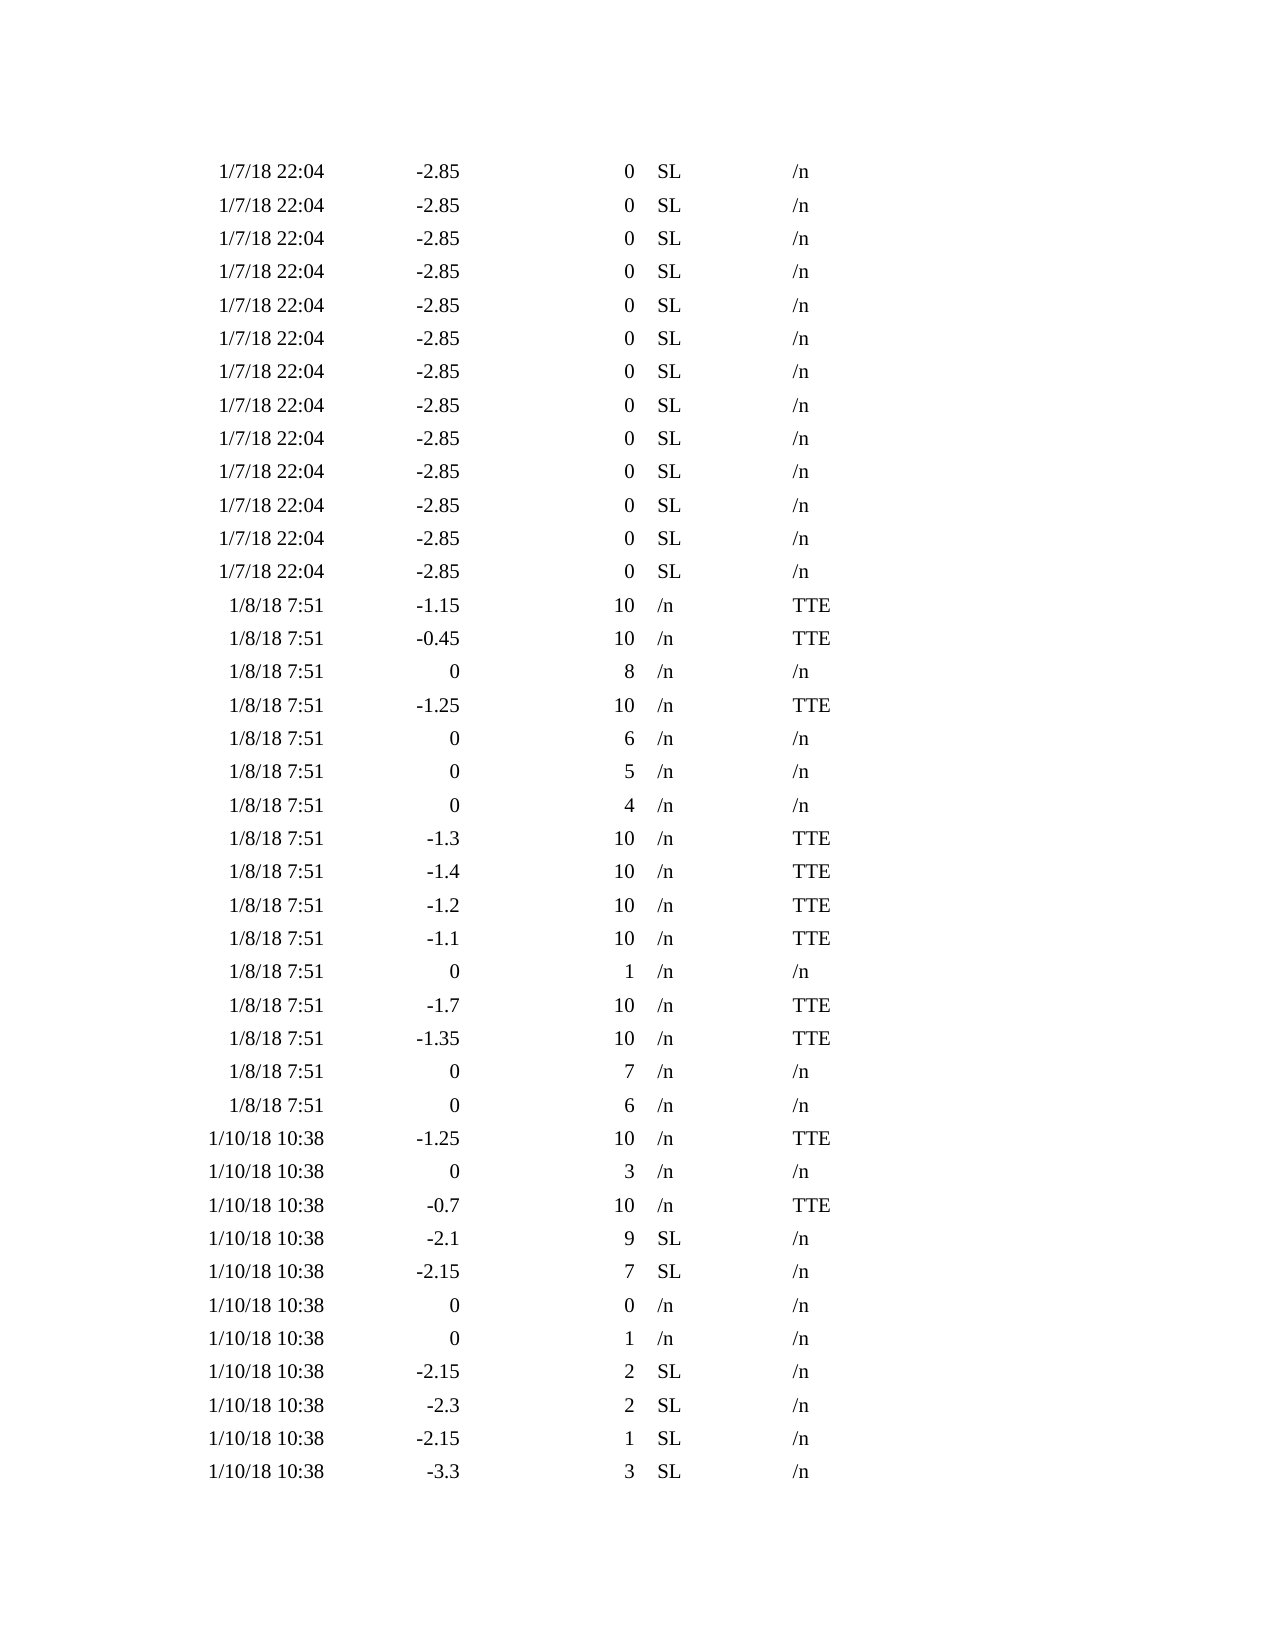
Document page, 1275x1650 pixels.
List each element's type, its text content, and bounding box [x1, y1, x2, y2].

table_cell /n [646, 583, 781, 617]
table_cell -2.85 [335, 450, 471, 483]
table_cell 1/8/18 7:51 [150, 583, 335, 617]
table_cell 1/7/18 22:04 [150, 183, 335, 217]
table_cell 1/8/18 7:51 [150, 883, 335, 917]
table_cell -2.85 [335, 517, 471, 550]
table_cell 1/7/18 22:04 [150, 550, 335, 583]
table_cell /n [781, 950, 917, 983]
table_cell /n [781, 1450, 917, 1483]
table_cell 1/8/18 7:51 [150, 1050, 335, 1083]
table_cell 1/8/18 7:51 [150, 1083, 335, 1117]
table_cell 10 [471, 883, 646, 917]
table_cell /n [781, 217, 917, 250]
table_cell /n [646, 1283, 781, 1317]
table_cell 0 [335, 1283, 471, 1317]
table_cell /n [781, 450, 917, 483]
table_cell SL [646, 150, 781, 183]
table_cell -2.85 [335, 250, 471, 283]
table_cell SL [646, 450, 781, 483]
table_cell TTE [781, 683, 917, 717]
table_cell 10 [471, 1017, 646, 1050]
table_cell TTE [781, 817, 917, 850]
table_cell 1/10/18 10:38 [150, 1450, 335, 1483]
table_cell /n [646, 683, 781, 717]
table_cell -2.85 [335, 183, 471, 217]
table_cell -2.3 [335, 1383, 471, 1417]
table_cell /n [781, 1283, 917, 1317]
table_cell /n [781, 550, 917, 583]
table_cell TTE [781, 1117, 917, 1150]
table_cell TTE [781, 917, 917, 950]
table_cell -2.85 [335, 550, 471, 583]
table_cell /n [781, 650, 917, 683]
table_cell -1.25 [335, 683, 471, 717]
table_cell 0 [471, 1283, 646, 1317]
table_cell -2.15 [335, 1350, 471, 1383]
table_cell /n [781, 483, 917, 517]
table_cell 1/7/18 22:04 [150, 383, 335, 417]
table_cell 0 [335, 750, 471, 783]
table_cell /n [781, 1383, 917, 1417]
table_cell /n [781, 250, 917, 283]
table_cell 1/8/18 7:51 [150, 717, 335, 750]
table_cell 7 [471, 1050, 646, 1083]
table_cell 1/8/18 7:51 [150, 983, 335, 1017]
table_cell /n [781, 1217, 917, 1250]
table_cell -2.85 [335, 317, 471, 350]
table_cell SL [646, 383, 781, 417]
table_cell /n [781, 1417, 917, 1450]
table_cell TTE [781, 850, 917, 883]
table_cell 8 [471, 650, 646, 683]
table_cell /n [646, 1050, 781, 1083]
table_cell /n [781, 183, 917, 217]
table_cell 10 [471, 817, 646, 850]
table_cell TTE [781, 883, 917, 917]
table_cell 1/8/18 7:51 [150, 650, 335, 683]
table_cell /n [646, 883, 781, 917]
table_cell 4 [471, 783, 646, 817]
table_cell -3.3 [335, 1450, 471, 1483]
table_cell SL [646, 1450, 781, 1483]
table_cell /n [781, 1350, 917, 1383]
table_cell 1/10/18 10:38 [150, 1150, 335, 1183]
table_cell 0 [471, 383, 646, 417]
table_cell 0 [335, 717, 471, 750]
table_cell -2.85 [335, 383, 471, 417]
table_cell -2.1 [335, 1217, 471, 1250]
table_cell 10 [471, 1183, 646, 1217]
table_cell 0 [471, 450, 646, 483]
table_cell 1/8/18 7:51 [150, 750, 335, 783]
table_cell /n [781, 1083, 917, 1117]
table_cell SL [646, 283, 781, 317]
table_cell /n [781, 1150, 917, 1183]
table_cell /n [781, 283, 917, 317]
table_cell -2.85 [335, 217, 471, 250]
table_cell -2.85 [335, 417, 471, 450]
table_cell /n [646, 783, 781, 817]
table_cell -0.7 [335, 1183, 471, 1217]
table_cell 1/10/18 10:38 [150, 1417, 335, 1450]
table_cell 7 [471, 1250, 646, 1283]
table_cell 1/7/18 22:04 [150, 283, 335, 317]
table_cell /n [646, 850, 781, 883]
table_cell 10 [471, 917, 646, 950]
table_cell -0.45 [335, 617, 471, 650]
table_cell /n [781, 350, 917, 383]
table_cell 1/8/18 7:51 [150, 917, 335, 950]
table_cell 0 [335, 1050, 471, 1083]
table_cell /n [781, 1250, 917, 1283]
table_cell 1/10/18 10:38 [150, 1383, 335, 1417]
table_cell SL [646, 183, 781, 217]
table_cell SL [646, 1217, 781, 1250]
table_cell /n [646, 917, 781, 950]
table_cell -2.85 [335, 350, 471, 383]
table_cell 0 [335, 1150, 471, 1183]
table_cell /n [781, 517, 917, 550]
table_cell -1.2 [335, 883, 471, 917]
table_cell 1/10/18 10:38 [150, 1117, 335, 1150]
table_cell /n [646, 617, 781, 650]
table_cell 0 [335, 783, 471, 817]
table_cell 10 [471, 1117, 646, 1150]
table_cell SL [646, 417, 781, 450]
table_cell -2.15 [335, 1250, 471, 1283]
table_cell -1.35 [335, 1017, 471, 1050]
table_cell /n [781, 383, 917, 417]
table_cell SL [646, 1417, 781, 1450]
table_cell 1 [471, 1317, 646, 1350]
table_cell -2.15 [335, 1417, 471, 1450]
table_cell 0 [335, 950, 471, 983]
table_cell -2.85 [335, 483, 471, 517]
table_cell 3 [471, 1150, 646, 1183]
table_cell 0 [335, 1317, 471, 1350]
table_cell -1.7 [335, 983, 471, 1017]
table_cell TTE [781, 983, 917, 1017]
table_cell /n [646, 817, 781, 850]
table_cell 1/10/18 10:38 [150, 1250, 335, 1283]
table_cell 1/10/18 10:38 [150, 1317, 335, 1350]
table_cell 5 [471, 750, 646, 783]
table_cell 10 [471, 583, 646, 617]
table_cell 1 [471, 950, 646, 983]
table_cell SL [646, 317, 781, 350]
table_cell /n [781, 783, 917, 817]
table_cell 2 [471, 1350, 646, 1383]
table_cell 2 [471, 1383, 646, 1417]
table_cell SL [646, 1250, 781, 1283]
table_cell 0 [471, 250, 646, 283]
table_cell /n [646, 1083, 781, 1117]
table_cell 9 [471, 1217, 646, 1250]
table_cell -1.1 [335, 917, 471, 950]
table_cell -1.25 [335, 1117, 471, 1150]
table_cell 0 [335, 1083, 471, 1117]
table_cell 0 [471, 183, 646, 217]
table_cell 3 [471, 1450, 646, 1483]
table_cell 1/8/18 7:51 [150, 783, 335, 817]
table_cell 6 [471, 1083, 646, 1117]
table_cell /n [646, 950, 781, 983]
table_cell 1/7/18 22:04 [150, 317, 335, 350]
table_cell /n [781, 317, 917, 350]
table_cell 0 [471, 283, 646, 317]
table_cell /n [646, 1017, 781, 1050]
table_cell -1.4 [335, 850, 471, 883]
table_cell 0 [471, 217, 646, 250]
table_cell /n [646, 717, 781, 750]
table_cell -1.15 [335, 583, 471, 617]
table_cell 1/7/18 22:04 [150, 517, 335, 550]
table_cell -1.3 [335, 817, 471, 850]
table_cell 0 [471, 417, 646, 450]
table_cell /n [646, 650, 781, 683]
table_cell 0 [471, 550, 646, 583]
table_cell 0 [471, 483, 646, 517]
table_cell SL [646, 517, 781, 550]
table_cell /n [646, 1117, 781, 1150]
table_cell /n [781, 150, 917, 183]
table_cell 1/10/18 10:38 [150, 1217, 335, 1250]
table_cell 1/7/18 22:04 [150, 217, 335, 250]
table_cell 1/7/18 22:04 [150, 350, 335, 383]
table_cell SL [646, 350, 781, 383]
table_cell 1/7/18 22:04 [150, 483, 335, 517]
table_cell 0 [471, 150, 646, 183]
table_cell 1/8/18 7:51 [150, 950, 335, 983]
table_cell TTE [781, 617, 917, 650]
table_cell SL [646, 250, 781, 283]
table_cell /n [781, 1050, 917, 1083]
table_cell /n [646, 983, 781, 1017]
table_cell /n [646, 1150, 781, 1183]
table_cell 0 [471, 317, 646, 350]
table_cell 0 [471, 517, 646, 550]
table_cell TTE [781, 1017, 917, 1050]
table_cell 1/8/18 7:51 [150, 817, 335, 850]
table_cell /n [781, 717, 917, 750]
table_cell TTE [781, 1183, 917, 1217]
table_cell /n [646, 1183, 781, 1217]
table_cell 1/7/18 22:04 [150, 250, 335, 283]
table_cell 10 [471, 617, 646, 650]
table_cell -2.85 [335, 283, 471, 317]
table_cell 1/10/18 10:38 [150, 1283, 335, 1317]
table_cell 1/8/18 7:51 [150, 617, 335, 650]
table_cell 10 [471, 983, 646, 1017]
table_cell 1/8/18 7:51 [150, 1017, 335, 1050]
table_cell SL [646, 217, 781, 250]
table_cell /n [646, 1317, 781, 1350]
table_cell SL [646, 1350, 781, 1383]
table_cell 1/10/18 10:38 [150, 1350, 335, 1383]
table_cell 0 [471, 350, 646, 383]
table_cell -2.85 [335, 150, 471, 183]
table_cell 1/8/18 7:51 [150, 683, 335, 717]
table_cell 6 [471, 717, 646, 750]
table_cell /n [646, 750, 781, 783]
table_cell 1/8/18 7:51 [150, 850, 335, 883]
table_cell SL [646, 483, 781, 517]
table_cell SL [646, 550, 781, 583]
table_cell 1/7/18 22:04 [150, 450, 335, 483]
table_cell 1/7/18 22:04 [150, 417, 335, 450]
table_cell SL [646, 1383, 781, 1417]
table_cell 10 [471, 850, 646, 883]
table_cell TTE [781, 583, 917, 617]
table_cell /n [781, 1317, 917, 1350]
table_cell /n [781, 417, 917, 450]
table_cell /n [781, 750, 917, 783]
table_cell 0 [335, 650, 471, 683]
table_cell 1 [471, 1417, 646, 1450]
table_cell 1/10/18 10:38 [150, 1183, 335, 1217]
table_cell 1/7/18 22:04 [150, 150, 335, 183]
table_cell 10 [471, 683, 646, 717]
